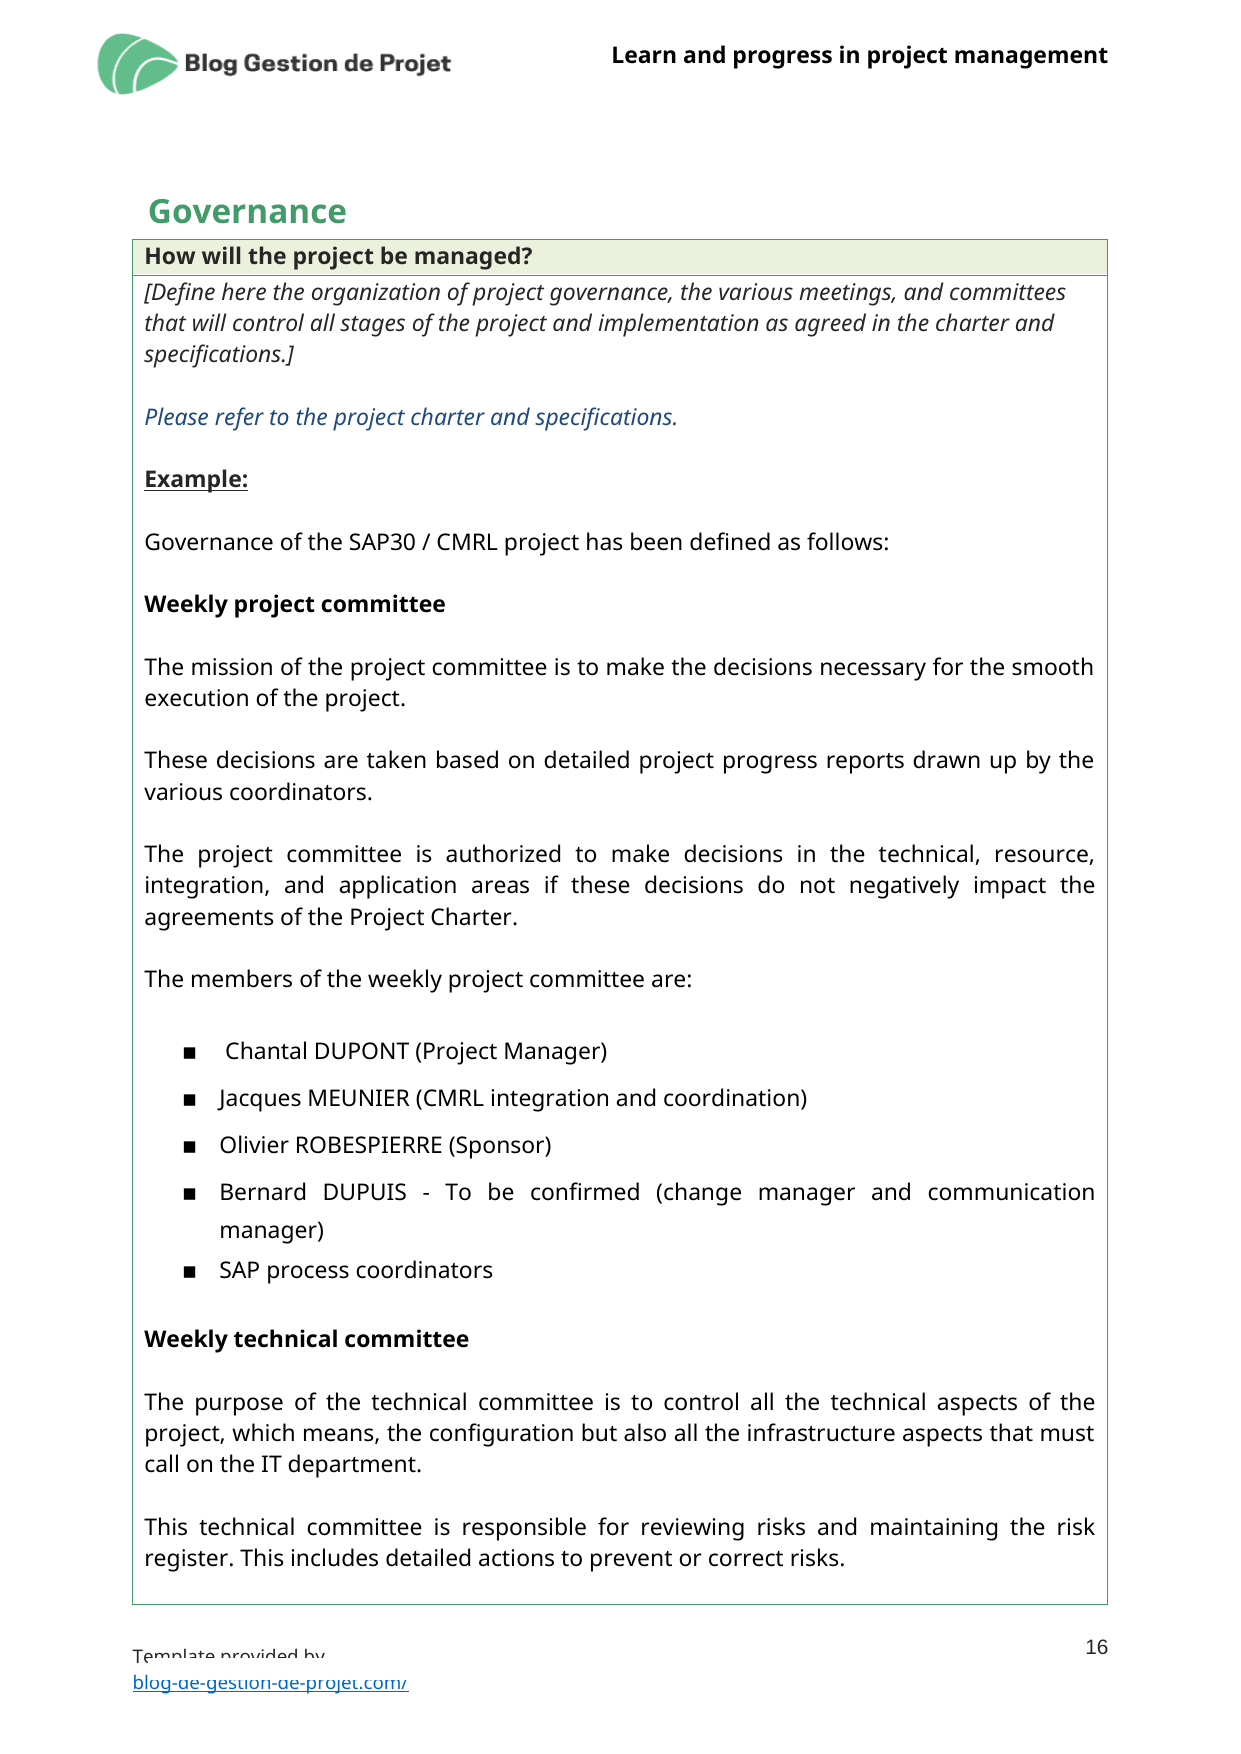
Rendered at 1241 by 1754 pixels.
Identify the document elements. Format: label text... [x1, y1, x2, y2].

subtitle Governance [148, 187, 1108, 233]
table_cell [133, 276, 1107, 1604]
picture [76, 30, 464, 99]
table_header How will the project be managed? [133, 240, 1107, 274]
